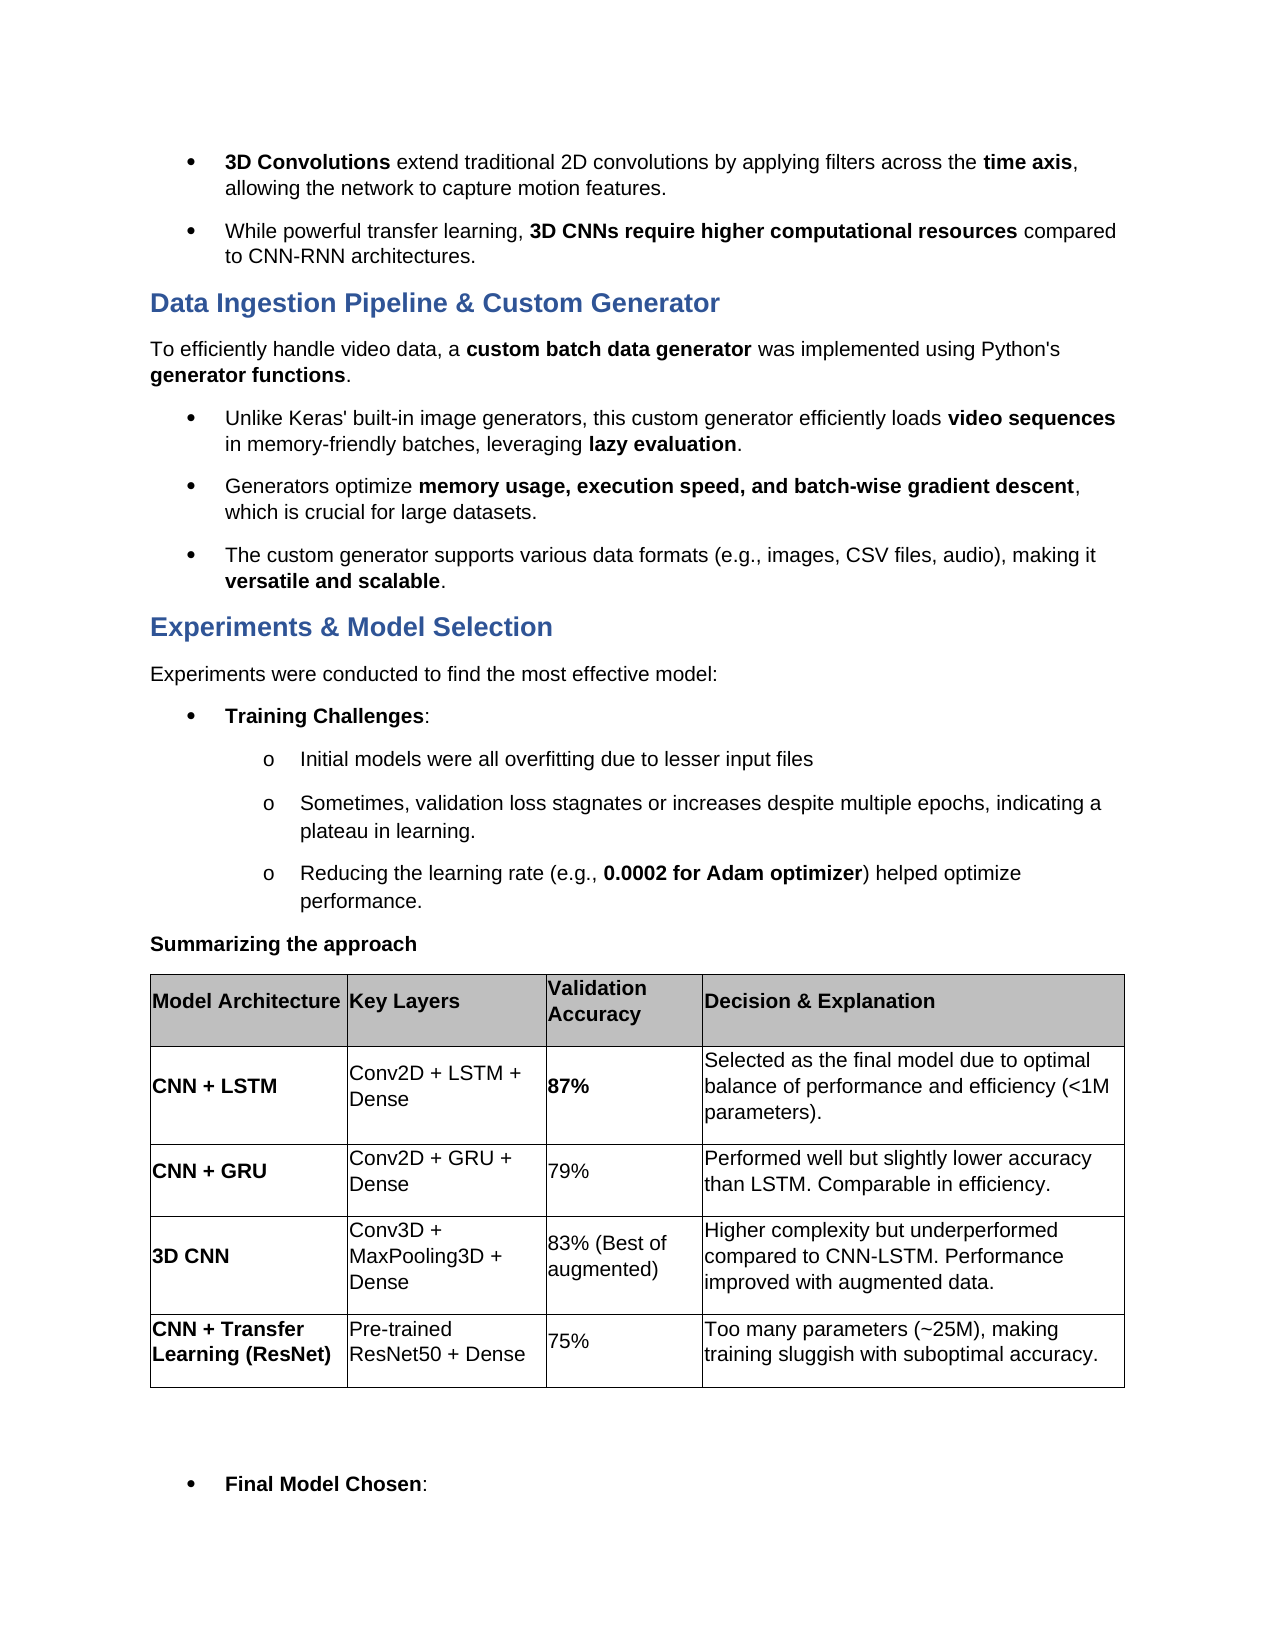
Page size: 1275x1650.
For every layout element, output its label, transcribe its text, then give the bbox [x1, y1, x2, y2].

table_cell CNN + LSTM [151, 1047, 347, 1144]
text Experiments & Model Selection [150, 611, 1125, 642]
list Sometimes, validation loss stagnates or increases despite multiple epochs, indicating a plateau in learning. [262, 791, 1125, 843]
table_cell Higher complexity but underperformed compared to CNN-LSTM. Performance improved with augmented data. [703, 1217, 1124, 1314]
list Initial models were all overfitting due to lesser input files [262, 746, 1125, 772]
text Experiments were conducted to find the most effective model: [150, 661, 1125, 685]
table_cell Conv2D + LSTM + Dense [348, 1047, 546, 1144]
list While powerful transfer learning, 3D CNNs require higher computational resources compared to CNN-RNN architectures. [187, 218, 1125, 268]
list Reducing the learning rate (e.g., 0.0002 for Adam optimizer) helped optimize performance. [262, 861, 1125, 913]
table_cell Selected as the final model due to optimal balance of performance and efficiency (<1M parameters). [703, 1047, 1124, 1144]
table_cell Pre-trained ResNet50 + Dense [348, 1315, 546, 1386]
text Summarizing the approach [150, 931, 1125, 955]
table_cell 3D CNN [151, 1217, 347, 1314]
table_cell 79% [547, 1145, 702, 1216]
table_cell 87% [547, 1047, 702, 1144]
table_cell Conv3D + MaxPooling3D + Dense [348, 1217, 546, 1314]
list Generators optimize memory usage, execution speed, and batch-wise gradient descent, which is crucial for large datasets. [187, 474, 1125, 524]
text Data Ingestion Pipeline & Custom Generator [150, 287, 1125, 318]
list 3D Convolutions extend traditional 2D convolutions by applying filters across the time axis, allowing the network to capture motion features. [187, 150, 1125, 200]
table_header Model Architecture [151, 975, 347, 1046]
list Unlike Keras' built-in image generators, this custom generator efficiently loads video sequences in memory-friendly batches, leveraging lazy evaluation. [187, 406, 1125, 456]
list Final Model Chosen: [187, 1472, 1125, 1496]
text To efficiently handle video data, a custom batch data generator was implemented using Python's generator functions. [150, 337, 1125, 387]
table_header Validation Accuracy [547, 975, 702, 1046]
list The custom generator supports various data formats (e.g., images, CSV files, audio), making it versatile and scalable. [187, 542, 1125, 592]
table_cell Conv2D + GRU + Dense [348, 1145, 546, 1216]
table_cell CNN + GRU [151, 1145, 347, 1216]
table_header Key Layers [348, 975, 546, 1046]
table_cell Performed well but slightly lower accuracy than LSTM. Comparable in efficiency. [703, 1145, 1124, 1216]
table_cell CNN + Transfer Learning (ResNet) [151, 1315, 347, 1386]
table_header Decision & Explanation [703, 975, 1124, 1046]
table_cell Too many parameters (~25M), making training sluggish with suboptimal accuracy. [703, 1315, 1124, 1386]
table_cell 75% [547, 1315, 702, 1386]
table_cell 83% (Best of augmented) [547, 1217, 702, 1314]
list Training Challenges: [187, 704, 1125, 728]
